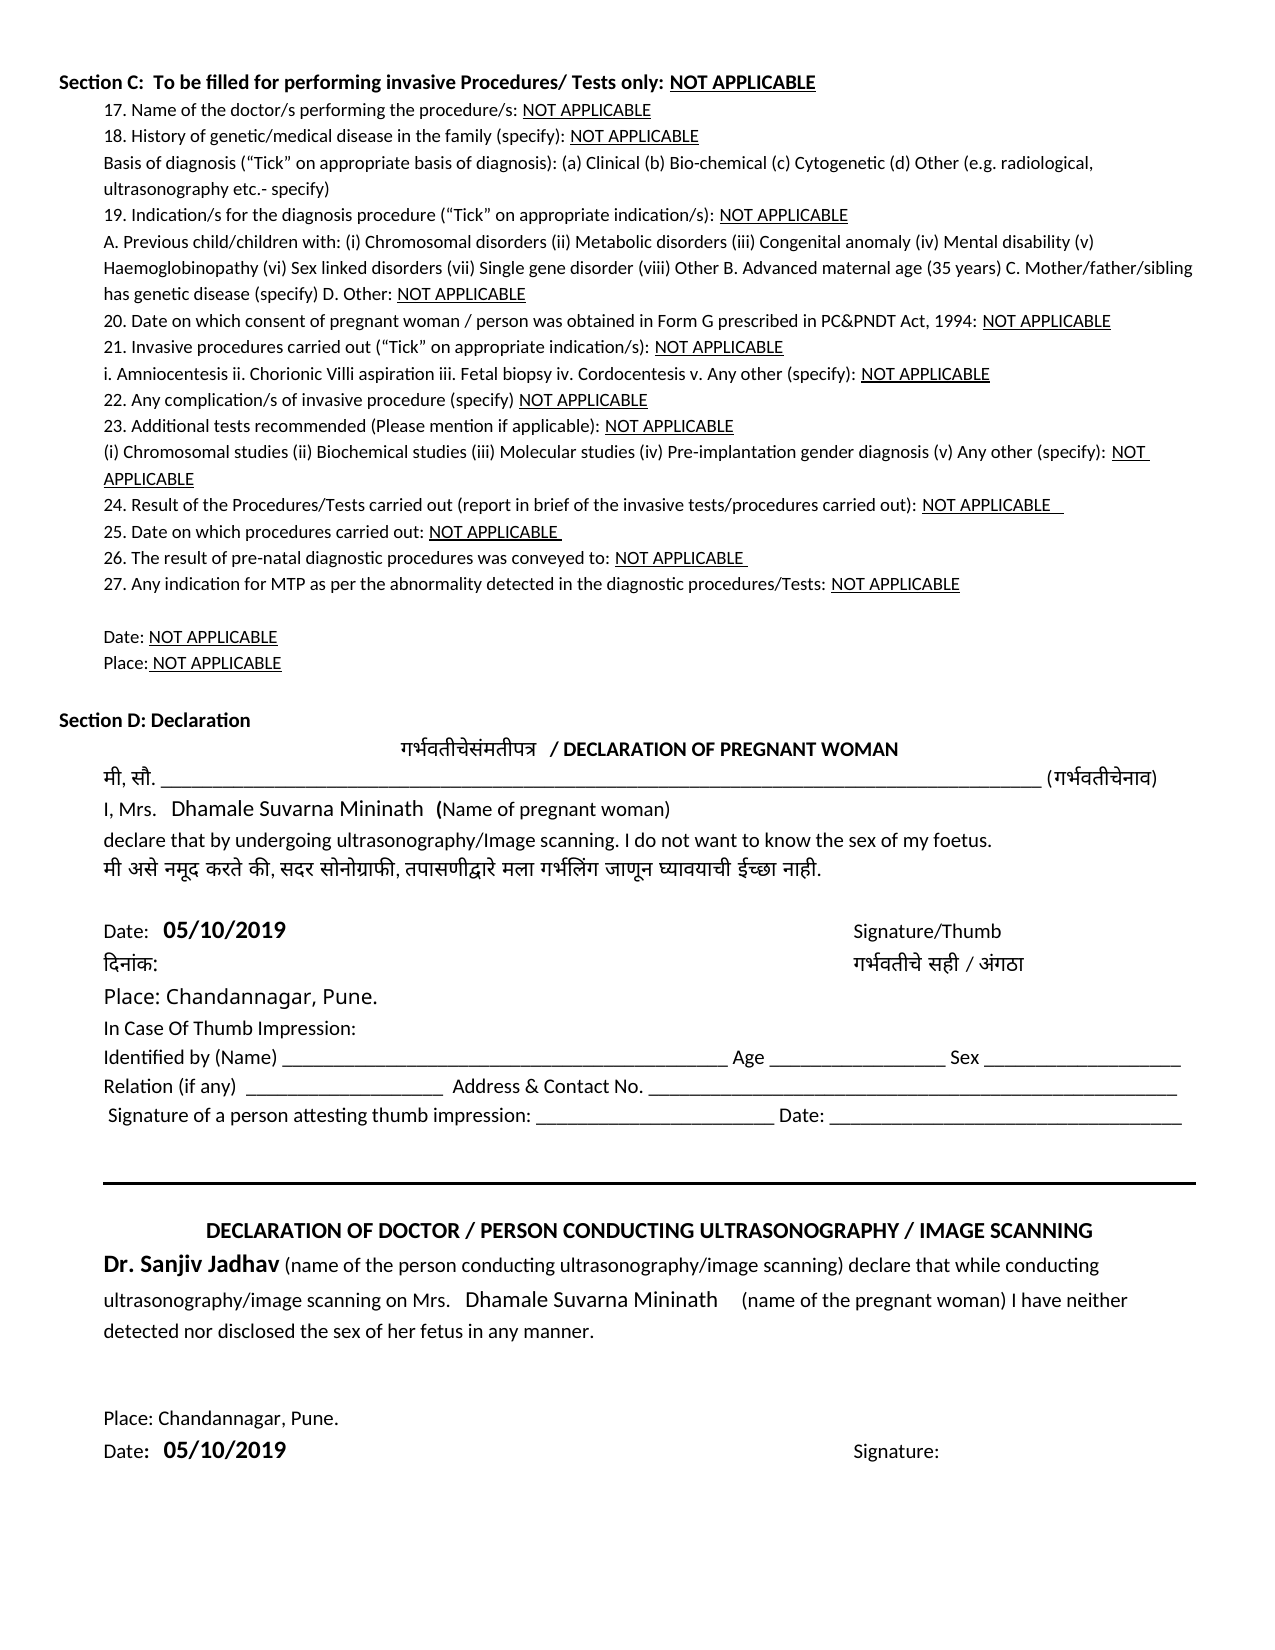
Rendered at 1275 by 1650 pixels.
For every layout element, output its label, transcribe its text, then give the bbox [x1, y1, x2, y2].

text Basis of diagnosis (“Tick” on appropriate basis of diagnosis): (a) Clinical (b) Bio-chemical (c) Cytogenetic (d) Other (e.g. radiological, ultrasonography etc.- specify) [103, 151, 1196, 200]
text 27. Any indication for MTP as per the abnormality detected in the diagnostic procedures/Tests: NOT APPLICABLE [103, 572, 1196, 595]
text Signature of a person attesting thumb impression: _______________________ Date: __________________________________ [103, 1102, 1196, 1182]
text Date: NOT APPLICABLE [103, 625, 1196, 648]
text Section D: Declaration [59, 707, 1196, 732]
text 17. Name of the doctor/s performing the procedure/s: NOT APPLICABLE [103, 98, 1196, 121]
text In Case Of Thumb Impression: [103, 1015, 1196, 1040]
text 21. Invasive procedures carried out (“Tick” on appropriate indication/s): NOT APPLICABLE [103, 335, 1196, 358]
text 24. Result of the Procedures/Tests carried out (report in brief of the invasive tests/procedures carried out): NOT APPLICABLE [103, 493, 1196, 516]
text दिनांक: गर्भवतीचे सही / अंगठा [103, 949, 1196, 978]
text (i) Chromosomal studies (ii) Biochemical studies (iii) Molecular studies (iv) Pre-implantation gender diagnosis (v) Any other (specify): NOT APPLICABLE [103, 441, 1196, 490]
text A. Previous child/children with: (i) Chromosomal disorders (ii) Metabolic disorders (iii) Congenital anomaly (iv) Mental disability (v) Haemoglobinopathy (vi) Sex linked disorders (vii) Single gene disorder (viii) Other B. Advanced maternal age (35 years) C. Mother/father/sibling has genetic disease (specify) D. Other: NOT APPLICABLE [103, 230, 1196, 306]
text Place: Chandannagar, Pune. [103, 1405, 1196, 1430]
text Place: Chandannagar, Pune. [103, 982, 1196, 1011]
text DECLARATION OF DOCTOR / PERSON CONDUCTING ULTRASONOGRAPHY / IMAGE SCANNING [103, 1216, 1196, 1244]
text Date: Signature: [103, 1434, 1196, 1464]
text मी, सौ. _____________________________________________________________________________________ (गर्भवतीचेनाव) [103, 765, 1196, 791]
text declare that by undergoing ultrasonography/Image scanning. I do not want to know the sex of my foetus. [103, 827, 1196, 852]
text गर्भवतीचेसंमतीपत्र / DECLARATION OF PREGNANT WOMAN [103, 736, 1196, 762]
text मी असे नमूद करते की, सदर सोनोग्राफी, तपासणीद्वारे मला गर्भलिंग जाणून घ्यावयाची ईच्छा नाही. [103, 856, 1196, 882]
text Identified by (Name) ___________________________________________ Age _________________ Sex ___________________ [103, 1044, 1196, 1069]
text 25. Date on which procedures carried out: NOT APPLICABLE [103, 520, 1196, 543]
text Date: Signature/Thumb [103, 914, 1196, 945]
text 19. Indication/s for the diagnosis procedure (“Tick” on appropriate indication/s): NOT APPLICABLE [103, 203, 1196, 226]
text i. Amniocentesis ii. Chorionic Villi aspiration iii. Fetal biopsy iv. Cordocentesis v. Any other (specify): NOT APPLICABLE [103, 362, 1196, 384]
text Relation (if any) ___________________ Address & Contact No. ___________________________________________________ [103, 1073, 1196, 1098]
text 23. Additional tests recommended (Please mention if applicable): NOT APPLICABLE [103, 414, 1196, 437]
text I, Mrs. (Name of pregnant woman) [103, 794, 1196, 823]
text 18. History of genetic/medical disease in the family (specify): NOT APPLICABLE [103, 124, 1196, 147]
text 20. Date on which consent of pregnant woman / person was obtained in Form G prescribed in PC&PNDT Act, 1994: NOT APPLICABLE [103, 309, 1196, 332]
text 26. The result of pre-natal diagnostic procedures was conveyed to: NOT APPLICABLE [103, 546, 1196, 569]
text Place: NOT APPLICABLE [103, 652, 1196, 674]
text Section C: To be filled for performing invasive Procedures/ Tests only: NOT APPLICABLE [0, 69, 1275, 94]
text Dr. Sanjiv Jadhav (name of the person conducting ultrasonography/image scanning) declare that while conducting ultrasonography/image scanning on Mrs. (name of the pregnant woman) I have neither detected nor disclosed the sex of her fetus in any manner. [103, 1248, 1196, 1343]
text 22. Any complication/s of invasive procedure (specify) NOT APPLICABLE [103, 388, 1196, 411]
